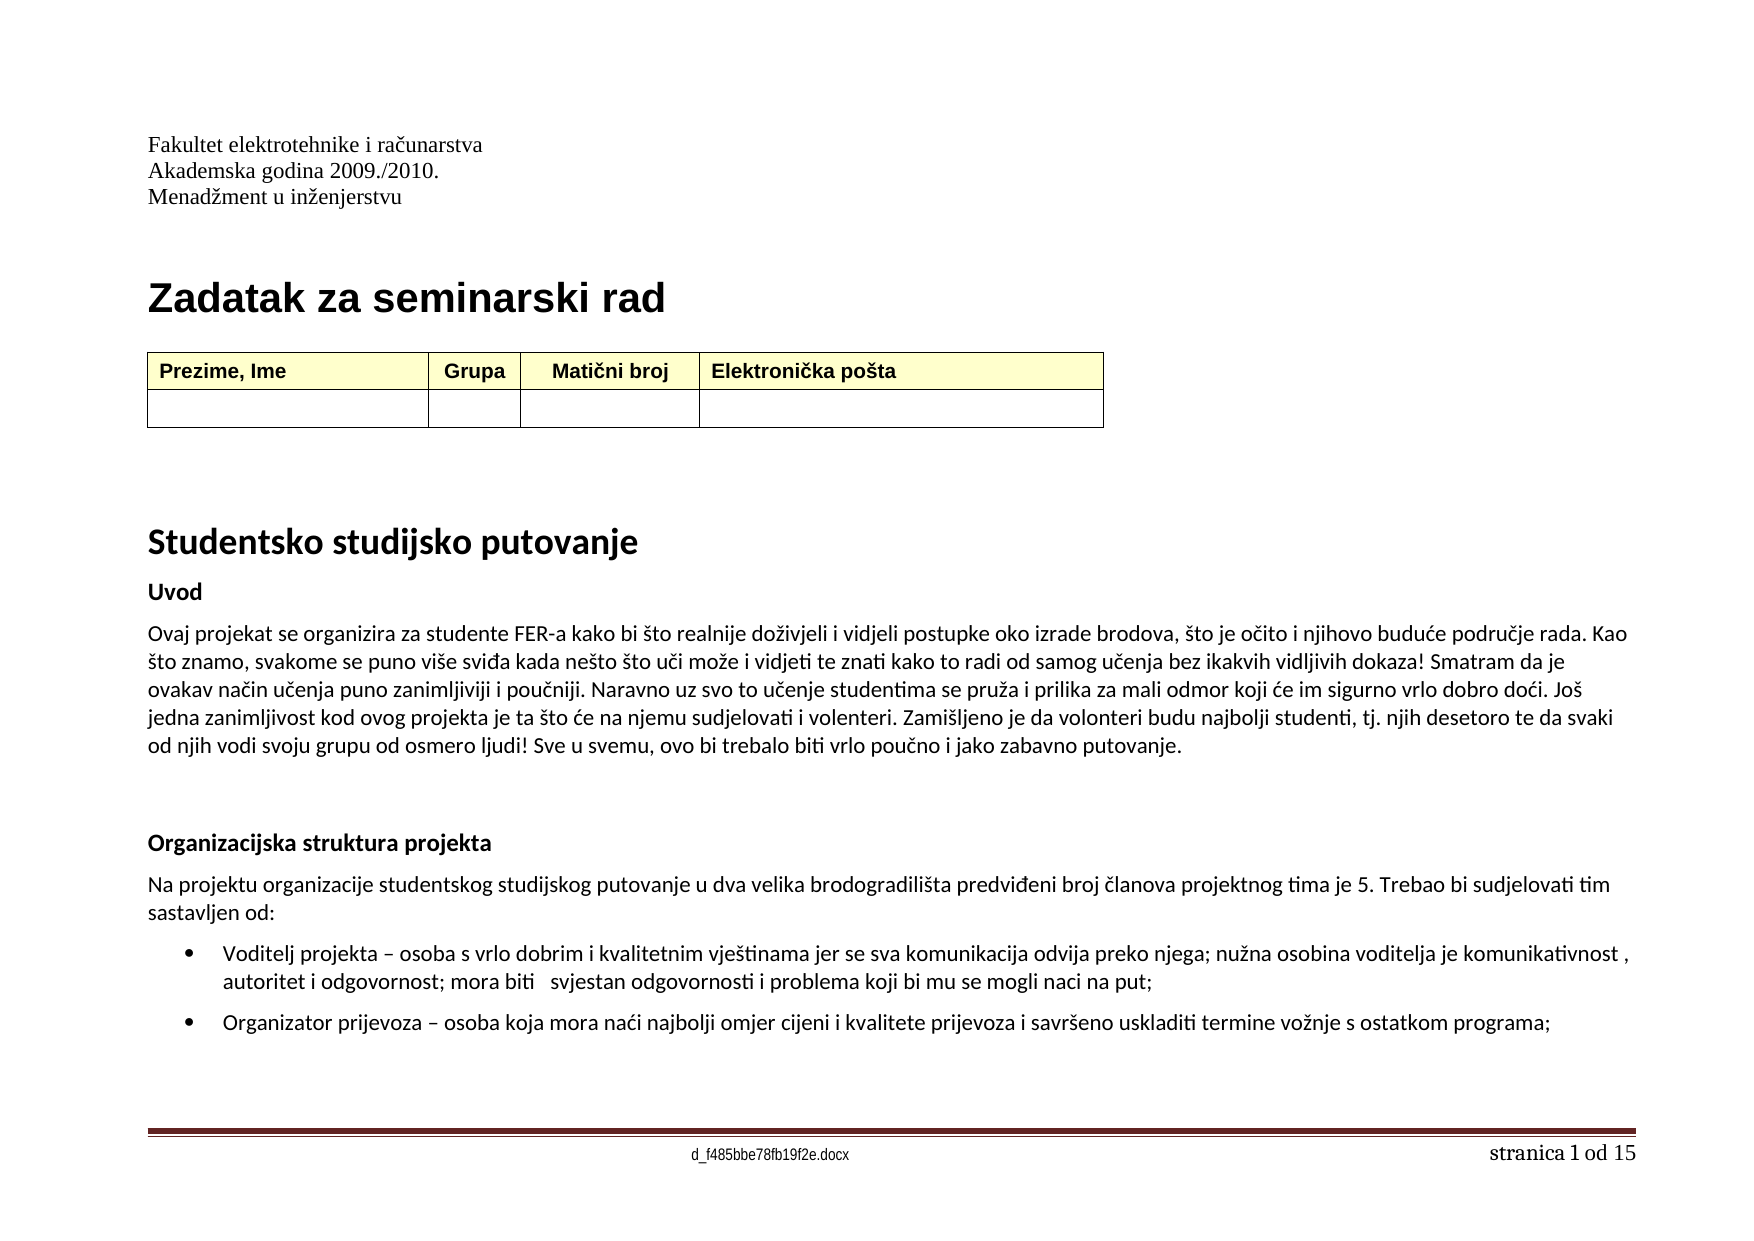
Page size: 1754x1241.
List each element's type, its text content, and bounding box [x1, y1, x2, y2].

table_header Prezime, Ime [148, 353, 428, 389]
table_header Elektronička pošta [700, 353, 1103, 389]
subtitle Zadatak za seminarski rad [148, 273, 1636, 321]
list Voditelj projekta – osoba s vrlo dobrim i kvalitetnim vještinama jer se sva komunikacija odvija preko njega; nužna osobina voditelja je komunikativnost , autoritet i odgovornost; mora biti svjestan odgovornosti i problema koji bi mu se mogli naci na put; [185, 939, 1636, 995]
text Studentsko studijsko putovanje [148, 518, 1636, 564]
text Ovaj projekat se organizira za studente FER-a kako bi što realnije doživjeli i vidjeli postupke oko izrade brodova, što je očito i njihovo buduće područje rada. Kao što znamo, svakome se puno više sviđa kada nešto što uči može i vidjeti te znati kako to radi od samog učenja bez ikakvih vidljivih dokaza! Smatram da je ovakav način učenja puno zanimljiviji i poučniji. Naravno uz svo to učenje studentima se pruža i prilika za mali odmor koji će im sigurno vrlo dobro doći. Još jedna zanimljivost kod ovog projekta je ta što će na njemu sudjelovati i volenteri. Zamišljeno je da volonteri budu najbolji studenti, tj. njih desetoro te da svaki od njih vodi svoju grupu od osmero ljudi! Sve u svemu, ovo bi trebalo biti vrlo poučno i jako zabavno putovanje. [148, 619, 1636, 759]
table_cell [521, 390, 699, 427]
table_header Grupa [429, 353, 520, 389]
text Akademska godina 2009./2010. [148, 157, 1636, 183]
text Uvod [148, 576, 1636, 607]
text Menadžment u inženjerstvu [148, 183, 1636, 210]
table_cell [148, 390, 428, 427]
text Organizacijska struktura projekta [148, 827, 1636, 858]
table_cell [700, 390, 1103, 427]
table_header Matični broj [521, 353, 699, 389]
list Organizator prijevoza – osoba koja mora naći najbolji omjer cijeni i kvalitete prijevoza i savršeno uskladiti termine vožnje s ostatkom programa; [185, 1008, 1636, 1036]
table_cell [429, 390, 520, 427]
text Na projektu organizacije studentskog studijskog putovanje u dva velika brodogradilišta predviđeni broj članova projektnog tima je 5. Trebao bi sudjelovati tim sastavljen od: [148, 871, 1636, 927]
text Fakultet elektrotehnike i računarstva [148, 131, 1636, 157]
